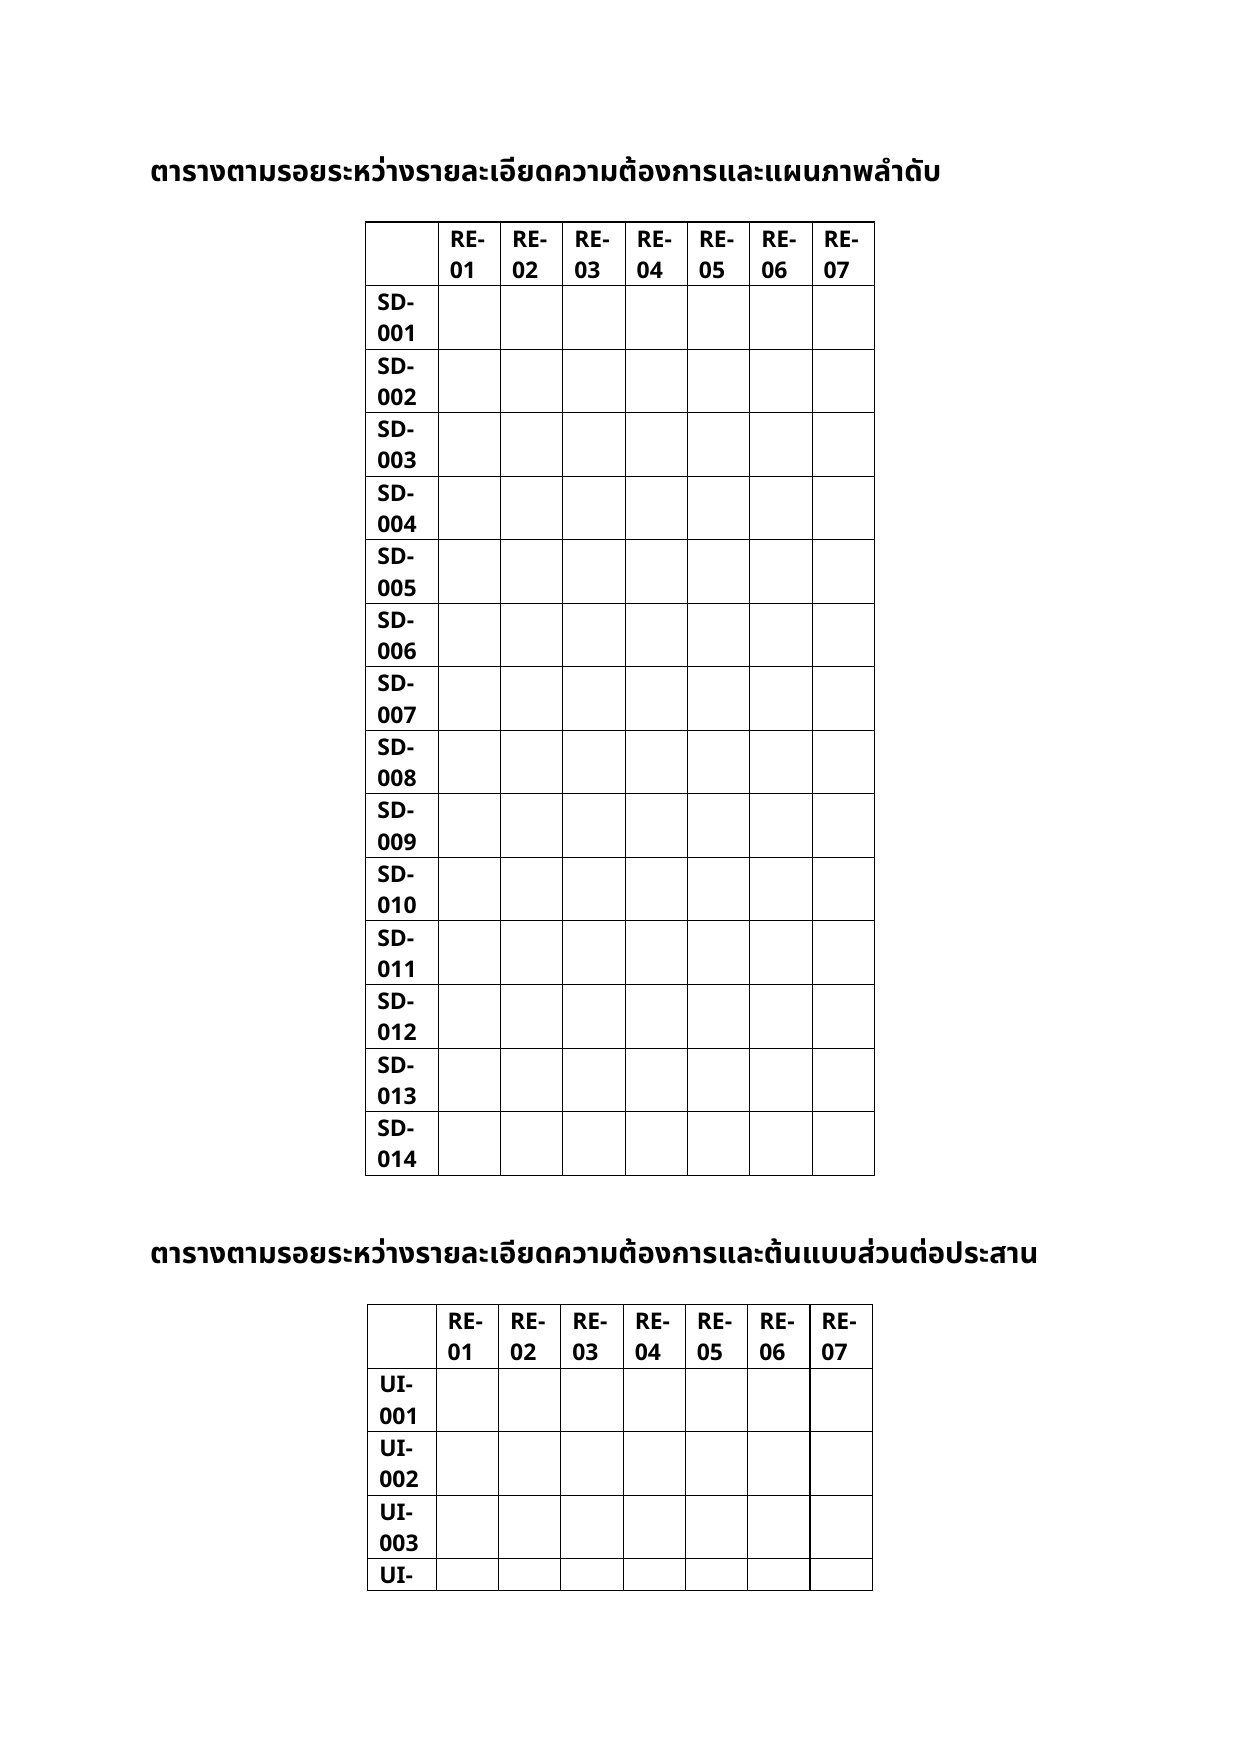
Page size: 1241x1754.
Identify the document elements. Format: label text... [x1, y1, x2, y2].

table_cell [501, 540, 562, 603]
table_cell [626, 286, 687, 348]
table_cell [501, 477, 562, 539]
table_cell [563, 731, 625, 793]
table_cell [439, 858, 500, 920]
text ตารางตามรอยระหว่างรายละเอียดความต้องการและแผนภาพลำดับ [150, 150, 1090, 194]
table_cell [499, 1369, 560, 1431]
table_header RE-03 [563, 223, 625, 285]
table_cell [748, 1559, 809, 1590]
table_cell [688, 794, 749, 857]
table_cell [750, 1112, 812, 1174]
table_cell [563, 540, 625, 603]
table_cell [563, 413, 625, 476]
table_cell [501, 286, 562, 348]
table_header RE-05 [686, 1305, 747, 1367]
table_cell [626, 858, 687, 920]
table_cell [750, 540, 812, 603]
table_cell [561, 1432, 623, 1494]
table_cell [811, 1432, 872, 1494]
table_cell [688, 921, 749, 984]
table_cell [688, 985, 749, 1047]
table_header RE-04 [626, 223, 687, 285]
table_cell [688, 477, 749, 539]
table_cell SD-007 [366, 667, 438, 730]
table_cell [688, 1112, 749, 1174]
table_cell [811, 1559, 872, 1590]
table_cell [499, 1496, 560, 1558]
table_cell [813, 921, 874, 984]
table_cell SD-003 [366, 413, 438, 476]
table_cell [624, 1432, 685, 1494]
table_cell [439, 1049, 500, 1111]
table_cell [813, 477, 874, 539]
table_cell [686, 1432, 747, 1494]
table_cell SD-011 [366, 921, 438, 984]
table_cell [811, 1496, 872, 1558]
table_cell [813, 1049, 874, 1111]
table_cell [561, 1559, 623, 1590]
table_cell [626, 731, 687, 793]
table_cell [813, 286, 874, 348]
table_cell [813, 350, 874, 412]
table_cell UI-001 [368, 1369, 436, 1431]
table_cell [750, 921, 812, 984]
table_cell [563, 858, 625, 920]
table_cell SD-010 [366, 858, 438, 920]
table_cell [626, 1112, 687, 1174]
table_cell [750, 731, 812, 793]
table_cell [813, 794, 874, 857]
table_cell SD-012 [366, 985, 438, 1047]
table_cell [748, 1432, 809, 1494]
table_cell [626, 794, 687, 857]
table_cell SD-008 [366, 731, 438, 793]
table_cell [626, 540, 687, 603]
table_cell [563, 1049, 625, 1111]
table_cell [439, 985, 500, 1047]
table_cell [439, 667, 500, 730]
table_cell [626, 921, 687, 984]
table_cell [501, 985, 562, 1047]
table_cell UI-004 [368, 1559, 436, 1590]
table_cell [563, 286, 625, 348]
table_cell [688, 1049, 749, 1111]
table_cell [437, 1496, 498, 1558]
table_cell [626, 667, 687, 730]
table_cell [813, 413, 874, 476]
table_cell [748, 1369, 809, 1431]
table_cell [501, 1049, 562, 1111]
table_cell [439, 1112, 500, 1174]
table_cell [624, 1369, 685, 1431]
table_cell [501, 604, 562, 666]
table_cell UI-003 [368, 1496, 436, 1558]
table_cell [501, 350, 562, 412]
table_cell SD-014 [366, 1112, 438, 1174]
table_header RE-01 [439, 223, 500, 285]
table_cell [750, 286, 812, 348]
table_cell [561, 1369, 623, 1431]
table_cell [439, 413, 500, 476]
table_cell SD-004 [366, 477, 438, 539]
table_cell [750, 1049, 812, 1111]
table_cell [813, 540, 874, 603]
table_cell [439, 286, 500, 348]
table_cell [563, 1112, 625, 1174]
table_cell [626, 1049, 687, 1111]
table_cell [750, 858, 812, 920]
table_cell [626, 604, 687, 666]
table_header [368, 1305, 436, 1367]
table_cell [688, 604, 749, 666]
table_cell [437, 1432, 498, 1494]
table_cell [499, 1432, 560, 1494]
table_cell [813, 1112, 874, 1174]
table_cell [501, 667, 562, 730]
table_cell [563, 794, 625, 857]
table_cell SD-013 [366, 1049, 438, 1111]
table_cell [688, 540, 749, 603]
table_cell [688, 858, 749, 920]
table_cell [688, 413, 749, 476]
table_cell [563, 985, 625, 1047]
table_cell [750, 667, 812, 730]
table_cell [439, 731, 500, 793]
table_cell [811, 1369, 872, 1431]
table_cell [626, 350, 687, 412]
table_header RE-07 [811, 1305, 872, 1367]
table_cell [688, 286, 749, 348]
table_cell [563, 350, 625, 412]
table_cell [750, 604, 812, 666]
table_cell [501, 858, 562, 920]
table_cell [626, 985, 687, 1047]
table_cell SD-001 [366, 286, 438, 348]
table_cell SD-009 [366, 794, 438, 857]
table_cell [437, 1559, 498, 1590]
table_header RE-06 [750, 223, 812, 285]
table_cell [439, 350, 500, 412]
table_cell [501, 413, 562, 476]
table_cell [813, 985, 874, 1047]
table_cell [439, 921, 500, 984]
table_cell [813, 858, 874, 920]
table_cell [750, 794, 812, 857]
table_cell [624, 1496, 685, 1558]
table_cell [563, 921, 625, 984]
table_cell [813, 604, 874, 666]
table_cell [750, 985, 812, 1047]
table_cell [688, 350, 749, 412]
table_header RE-05 [688, 223, 749, 285]
table_header RE-02 [499, 1305, 560, 1367]
table_cell [501, 921, 562, 984]
table_cell [626, 477, 687, 539]
table_cell [499, 1559, 560, 1590]
table_cell [439, 794, 500, 857]
table_header RE-04 [624, 1305, 685, 1367]
table_cell SD-002 [366, 350, 438, 412]
table_header RE-06 [748, 1305, 809, 1367]
table_cell [439, 540, 500, 603]
table_cell [813, 667, 874, 730]
table_header [366, 223, 438, 285]
table_cell SD-005 [366, 540, 438, 603]
table_cell [439, 477, 500, 539]
table_cell [501, 1112, 562, 1174]
table_header RE-01 [437, 1305, 498, 1367]
table_cell [563, 604, 625, 666]
table_cell [750, 477, 812, 539]
table_cell [750, 350, 812, 412]
table_cell [750, 413, 812, 476]
table_cell [439, 604, 500, 666]
table_cell [624, 1559, 685, 1590]
table_cell [813, 731, 874, 793]
table_cell [501, 794, 562, 857]
table_cell [688, 731, 749, 793]
table_cell [561, 1496, 623, 1558]
table_header RE-03 [561, 1305, 623, 1367]
table_header RE-02 [501, 223, 562, 285]
table_header RE-07 [813, 223, 874, 285]
table_cell [688, 667, 749, 730]
table_cell SD-006 [366, 604, 438, 666]
table_cell [686, 1369, 747, 1431]
table_cell [563, 667, 625, 730]
table_cell [501, 731, 562, 793]
table_cell [748, 1496, 809, 1558]
table_cell [626, 413, 687, 476]
text ตารางตามรอยระหว่างรายละเอียดความต้องการและต้นแบบส่วนต่อประสาน [150, 1232, 1090, 1276]
table_cell [686, 1559, 747, 1590]
table_cell UI-002 [368, 1432, 436, 1494]
table_cell [563, 477, 625, 539]
table_cell [686, 1496, 747, 1558]
table_cell [437, 1369, 498, 1431]
